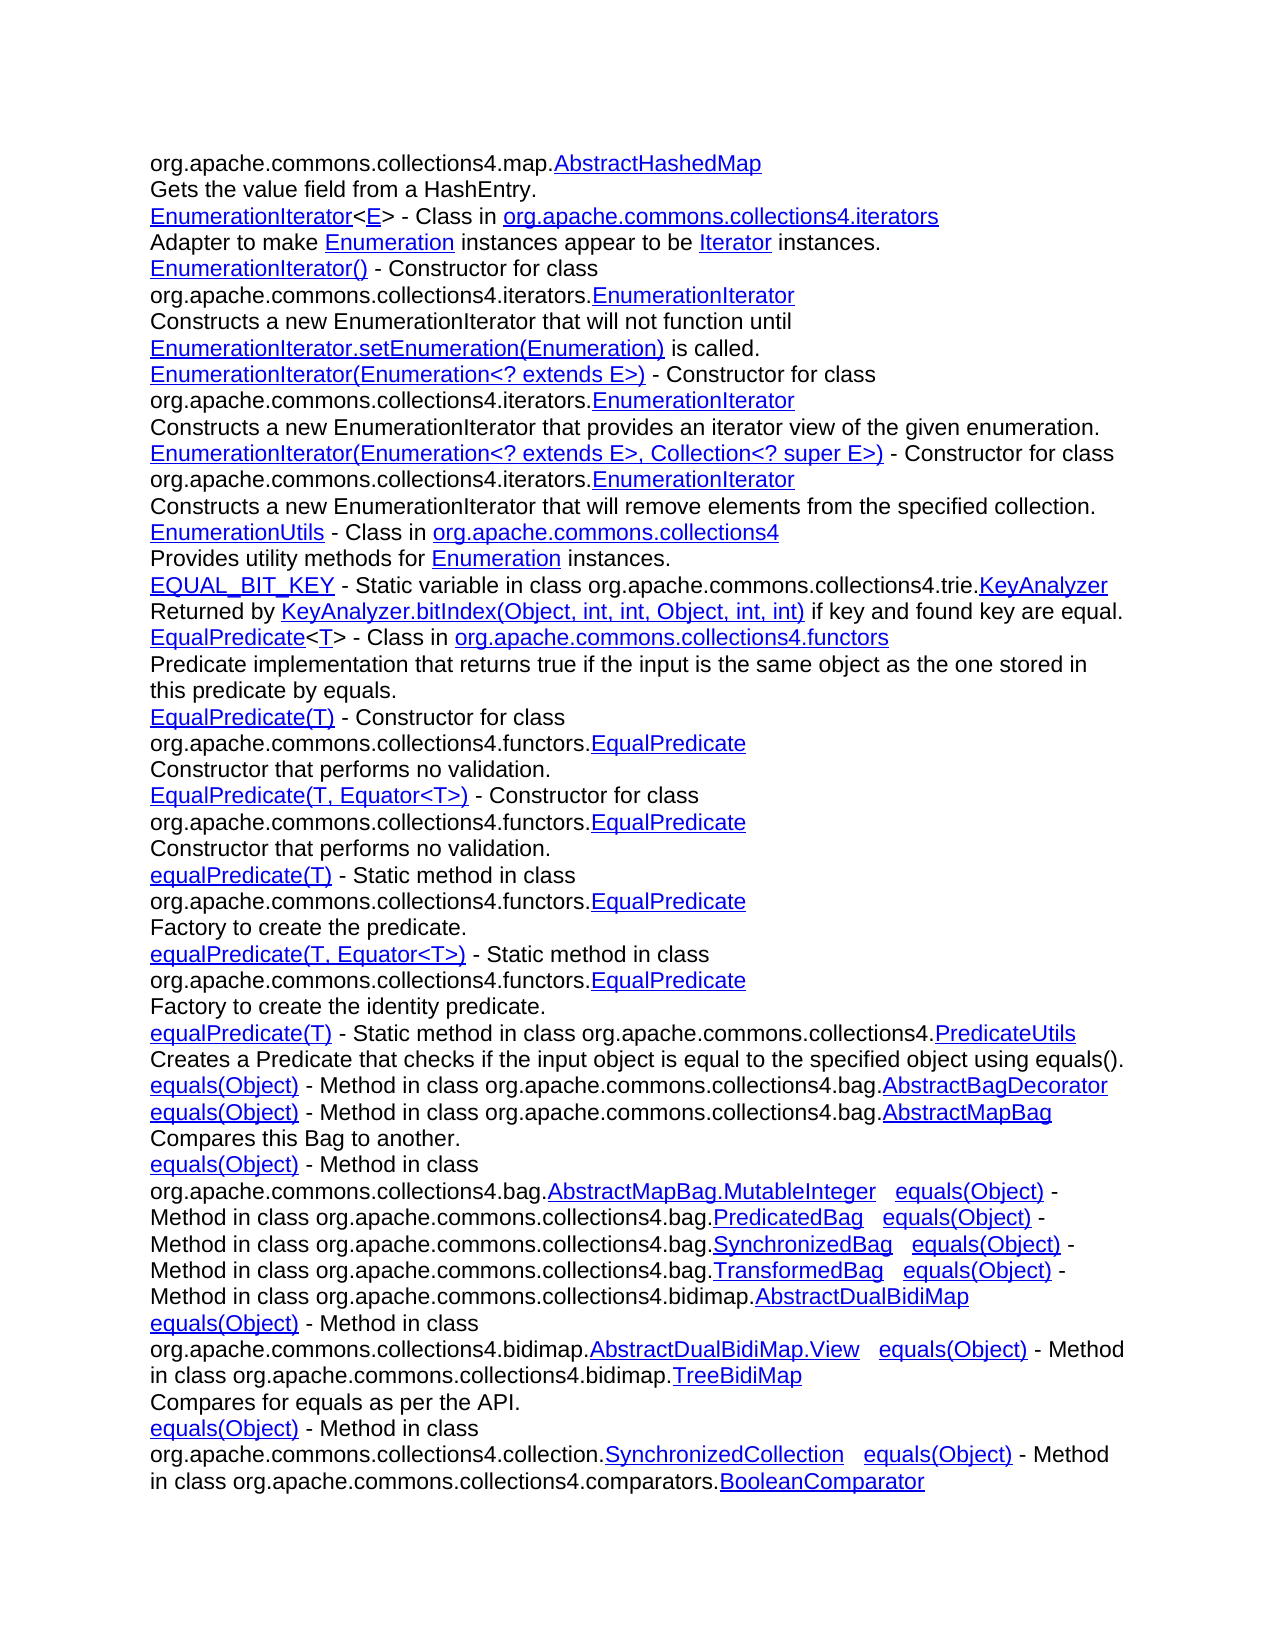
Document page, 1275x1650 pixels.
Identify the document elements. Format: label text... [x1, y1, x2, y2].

text Constructs a new EnumerationIterator that will remove elements from the specified collection. [150, 493, 1125, 519]
text equals(Object) - Method in class org.apache.commons.collections4.collection.SynchronizedCollection equals(Object) - Method in class org.apache.commons.collections4.comparators.BooleanComparator [150, 1415, 1125, 1494]
text Compares for equals as per the API. [150, 1389, 1125, 1415]
text Constructs a new EnumerationIterator that provides an iterator view of the given enumeration. [150, 413, 1125, 440]
text EnumerationUtils - Class in org.apache.commons.collections4 [150, 519, 1125, 545]
text Compares this Bag to another. [150, 1125, 1125, 1151]
text equalPredicate(T) - Static method in class org.apache.commons.collections4.PredicateUtils [150, 1020, 1125, 1046]
text EnumerationIterator(Enumeration<? extends E>) - Constructor for class org.apache.commons.collections4.iterators.EnumerationIterator [150, 361, 1125, 413]
text Constructor that performs no validation. [150, 756, 1125, 782]
text Factory to create the predicate. [150, 914, 1125, 941]
text Creates a Predicate that checks if the input object is equal to the specified object using equals(). [150, 1046, 1125, 1072]
text Gets the value field from a HashEntry. [150, 176, 1125, 203]
text EqualPredicate(T, Equator<T>) - Constructor for class org.apache.commons.collections4.functors.EqualPredicate [150, 782, 1125, 835]
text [150, 150, 1125, 176]
text equalPredicate(T) - Static method in class org.apache.commons.collections4.functors.EqualPredicate [150, 862, 1125, 914]
text EQUAL_BIT_KEY - Static variable in class org.apache.commons.collections4.trie.KeyAnalyzer [150, 572, 1125, 598]
text equals(Object) - Method in class org.apache.commons.collections4.bag.AbstractBagDecorator equals(Object) - Method in class org.apache.commons.collections4.bag.AbstractMapBag [150, 1072, 1125, 1125]
text Provides utility methods for Enumeration instances. [150, 545, 1125, 572]
text EqualPredicate<T> - Class in org.apache.commons.collections4.functors [150, 624, 1125, 651]
text Constructs a new EnumerationIterator that will not function until EnumerationIterator.setEnumeration(Enumeration) is called. [150, 308, 1125, 361]
text Constructor that performs no validation. [150, 835, 1125, 862]
text Predicate implementation that returns true if the input is the same object as the one stored in this predicate by equals. [150, 651, 1125, 703]
text EnumerationIterator(Enumeration<? extends E>, Collection<? super E>) - Constructor for class org.apache.commons.collections4.iterators.EnumerationIterator [150, 440, 1125, 493]
text EnumerationIterator() - Constructor for class org.apache.commons.collections4.iterators.EnumerationIterator [150, 255, 1125, 308]
text equalPredicate(T, Equator<T>) - Static method in class org.apache.commons.collections4.functors.EqualPredicate [150, 941, 1125, 993]
text Returned by KeyAnalyzer.bitIndex(Object, int, int, Object, int, int) if key and found key are equal. [150, 598, 1125, 624]
text Adapter to make Enumeration instances appear to be Iterator instances. [150, 229, 1125, 255]
text Factory to create the identity predicate. [150, 993, 1125, 1020]
text EnumerationIterator<E> - Class in org.apache.commons.collections4.iterators [150, 203, 1125, 229]
text equals(Object) - Method in class org.apache.commons.collections4.bag.AbstractMapBag.MutableInteger equals(Object) - Method in class org.apache.commons.collections4.bag.PredicatedBag equals(Object) - Method in class org.apache.commons.collections4.bag.SynchronizedBag equals(Object) - Method in class org.apache.commons.collections4.bag.TransformedBag equals(Object) - Method in class org.apache.commons.collections4.bidimap.AbstractDualBidiMap equals(Object) - Method in class org.apache.commons.collections4.bidimap.AbstractDualBidiMap.View equals(Object) - Method in class org.apache.commons.collections4.bidimap.TreeBidiMap [150, 1151, 1125, 1389]
text EqualPredicate(T) - Constructor for class org.apache.commons.collections4.functors.EqualPredicate [150, 703, 1125, 756]
